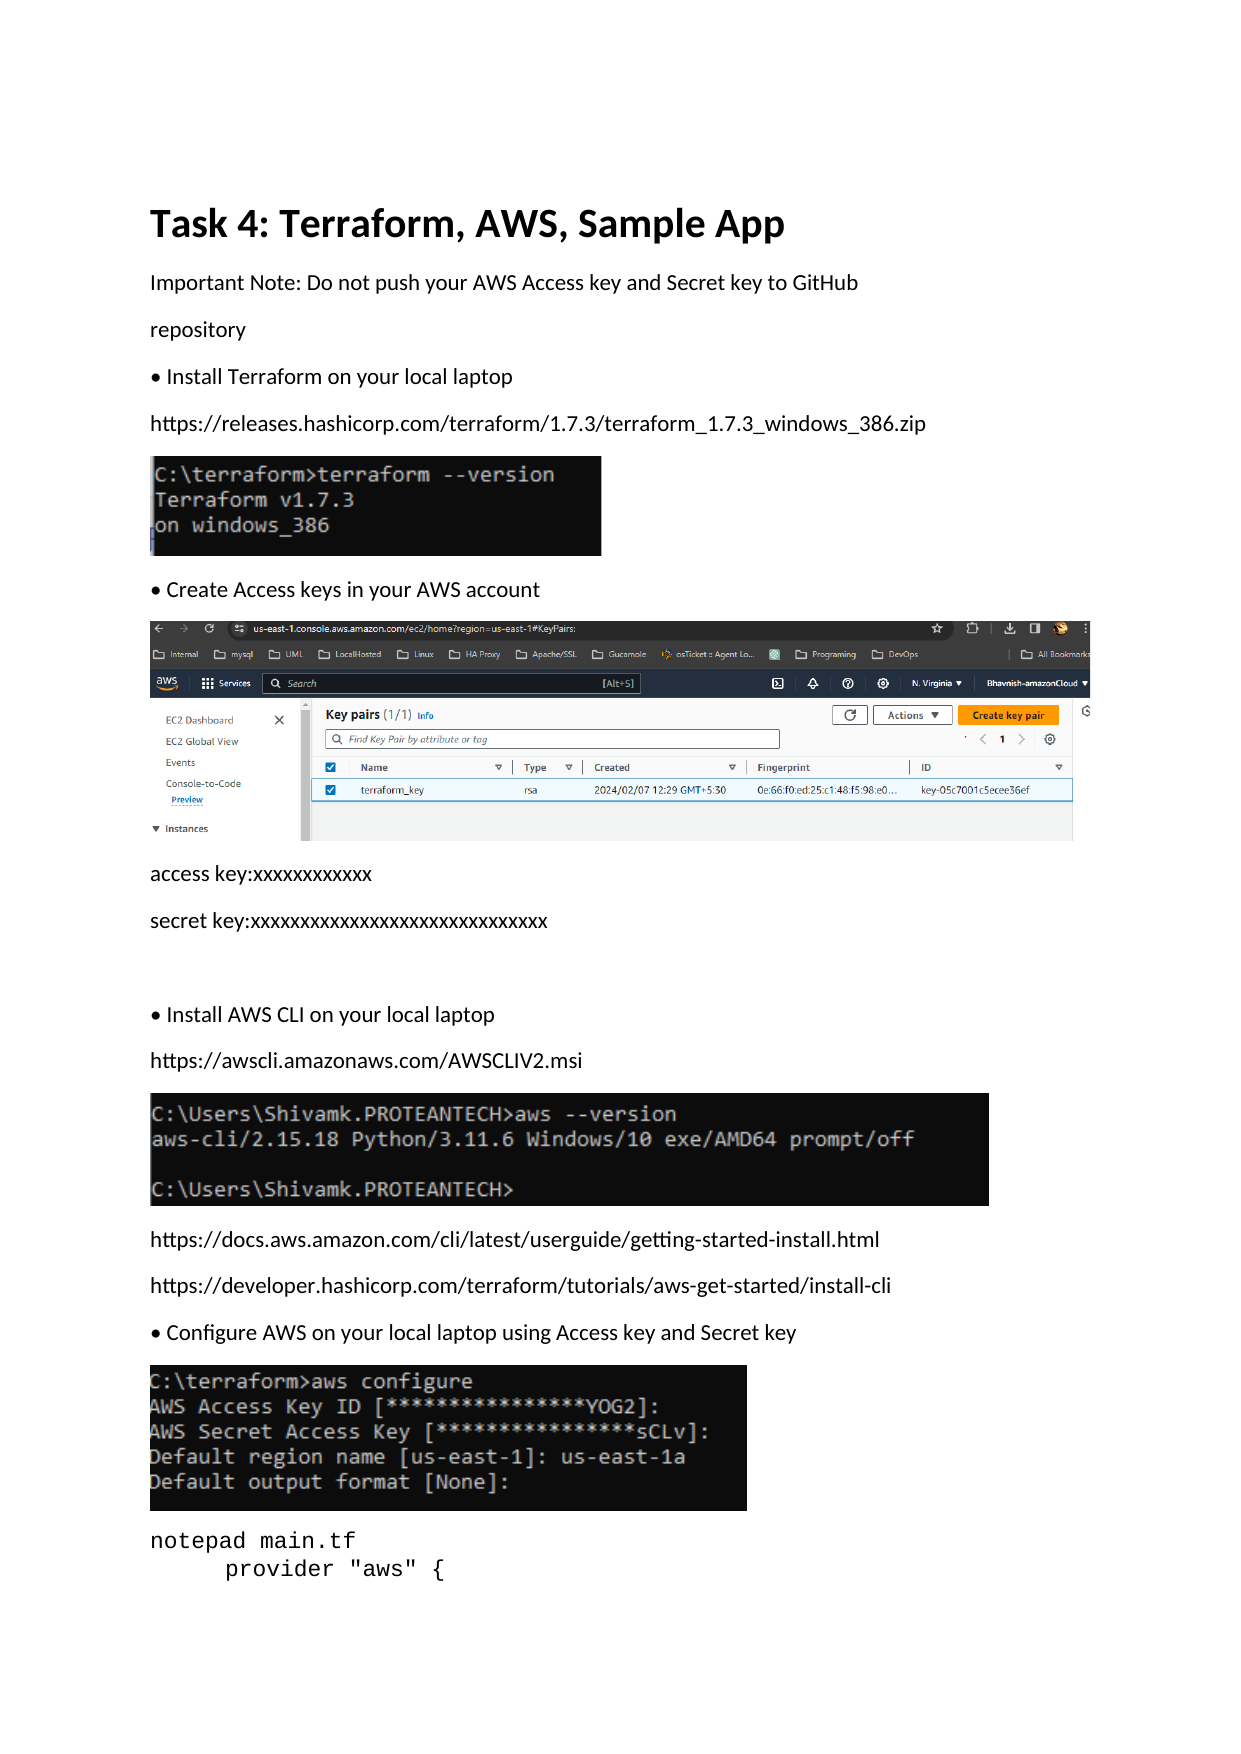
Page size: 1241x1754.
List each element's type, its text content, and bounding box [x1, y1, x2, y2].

text https://awscli.amazonaws.com/AWSCLIV2.msi [150, 1047, 1090, 1074]
picture [150, 456, 602, 556]
picture [150, 1365, 747, 1511]
picture [150, 621, 1091, 841]
text • Create Access keys in your AWS account [150, 575, 1090, 603]
picture [150, 1093, 989, 1206]
text repository [150, 315, 1090, 343]
text provider "aws" { [225, 1557, 1090, 1583]
text Task 4: Terraform, AWS, Sample App [150, 197, 1090, 248]
text • Install Terraform on your local laptop [150, 362, 1090, 390]
text Important Note: Do not push your AWS Access key and Secret key to GitHub [150, 268, 1090, 296]
text notepad main.tf [150, 1529, 1090, 1556]
text secret key:xxxxxxxxxxxxxxxxxxxxxxxxxxxxxx [150, 906, 1090, 934]
text https://releases.hashicorp.com/terraform/1.7.3/terraform_1.7.3_windows_386.zip [150, 409, 1090, 437]
text https://docs.aws.amazon.com/cli/latest/userguide/getting-started-install.html [150, 1225, 1090, 1253]
text access key:xxxxxxxxxxxx [150, 859, 1090, 887]
text https://developer.hashicorp.com/terraform/tutorials/aws-get-started/install-cli [150, 1272, 1090, 1300]
text • Install AWS CLI on your local laptop [150, 1000, 1090, 1028]
text • Configure AWS on your local laptop using Access key and Secret key [150, 1318, 1090, 1347]
